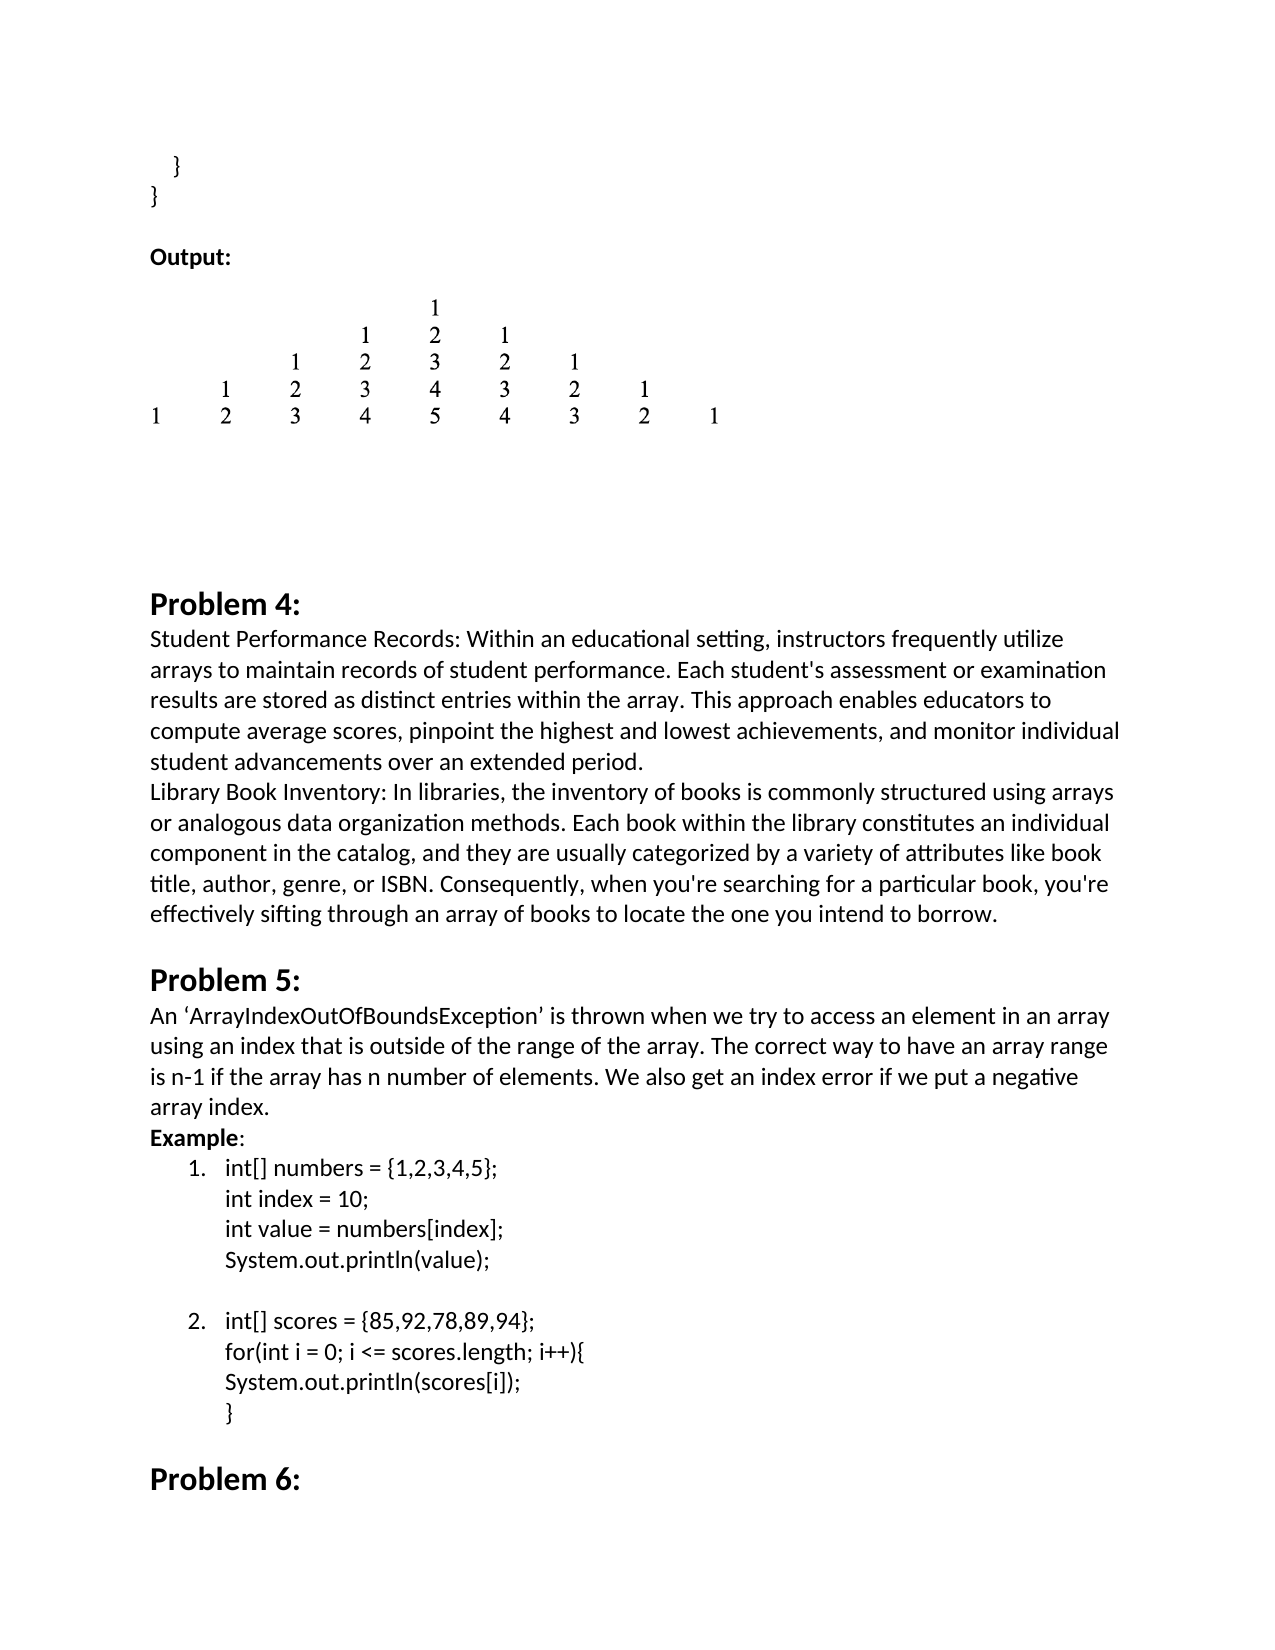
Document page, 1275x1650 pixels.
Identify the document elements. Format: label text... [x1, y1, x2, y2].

list for(int i = 0; i <= scores.length; i++){ [225, 1336, 1125, 1366]
list int[] scores = {85,92,78,89,94}; [187, 1305, 1125, 1336]
text Problem 6: [150, 1458, 1125, 1498]
list int[] numbers = {1,2,3,4,5}; [187, 1153, 1125, 1183]
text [150, 150, 1125, 211]
text An ‘ArrayIndexOutOfBoundsException’ is thrown when we try to access an element in an array using an index that is outside of the range of the array. The correct way to have an array range is n-1 if the array has n number of elements. We also get an index error if we put a negative array index. [150, 1000, 1125, 1122]
picture [150, 272, 721, 461]
list System.out.println(scores[i]); [225, 1366, 1125, 1397]
text Example: [150, 1122, 1125, 1153]
text System.out.println(value); [225, 1244, 1125, 1275]
text Output: [150, 242, 1125, 272]
text int value = numbers[index]; [225, 1214, 1125, 1244]
text Problem 4: Student Performance Records: Within an educational setting, instructors frequently utilize arrays to maintain records of student performance. Each student's assessment or examination results are stored as distinct entries within the array. This approach enables educators to compute average scores, pinpoint the highest and lowest achievements, and monitor individual student advancements over an extended period. [150, 583, 1125, 776]
text int index = 10; [225, 1183, 1125, 1214]
text Library Book Inventory: In libraries, the inventory of books is commonly structured using arrays or analogous data organization methods. Each book within the library constitutes an individual component in the catalog, and they are usually categorized by a variety of attributes like book title, author, genre, or ISBN. Consequently, when you're searching for a particular book, you're effectively sifting through an array of books to locate the one you intend to borrow. [150, 776, 1125, 929]
list } [225, 1397, 1125, 1427]
text Problem 5: [150, 959, 1125, 1000]
